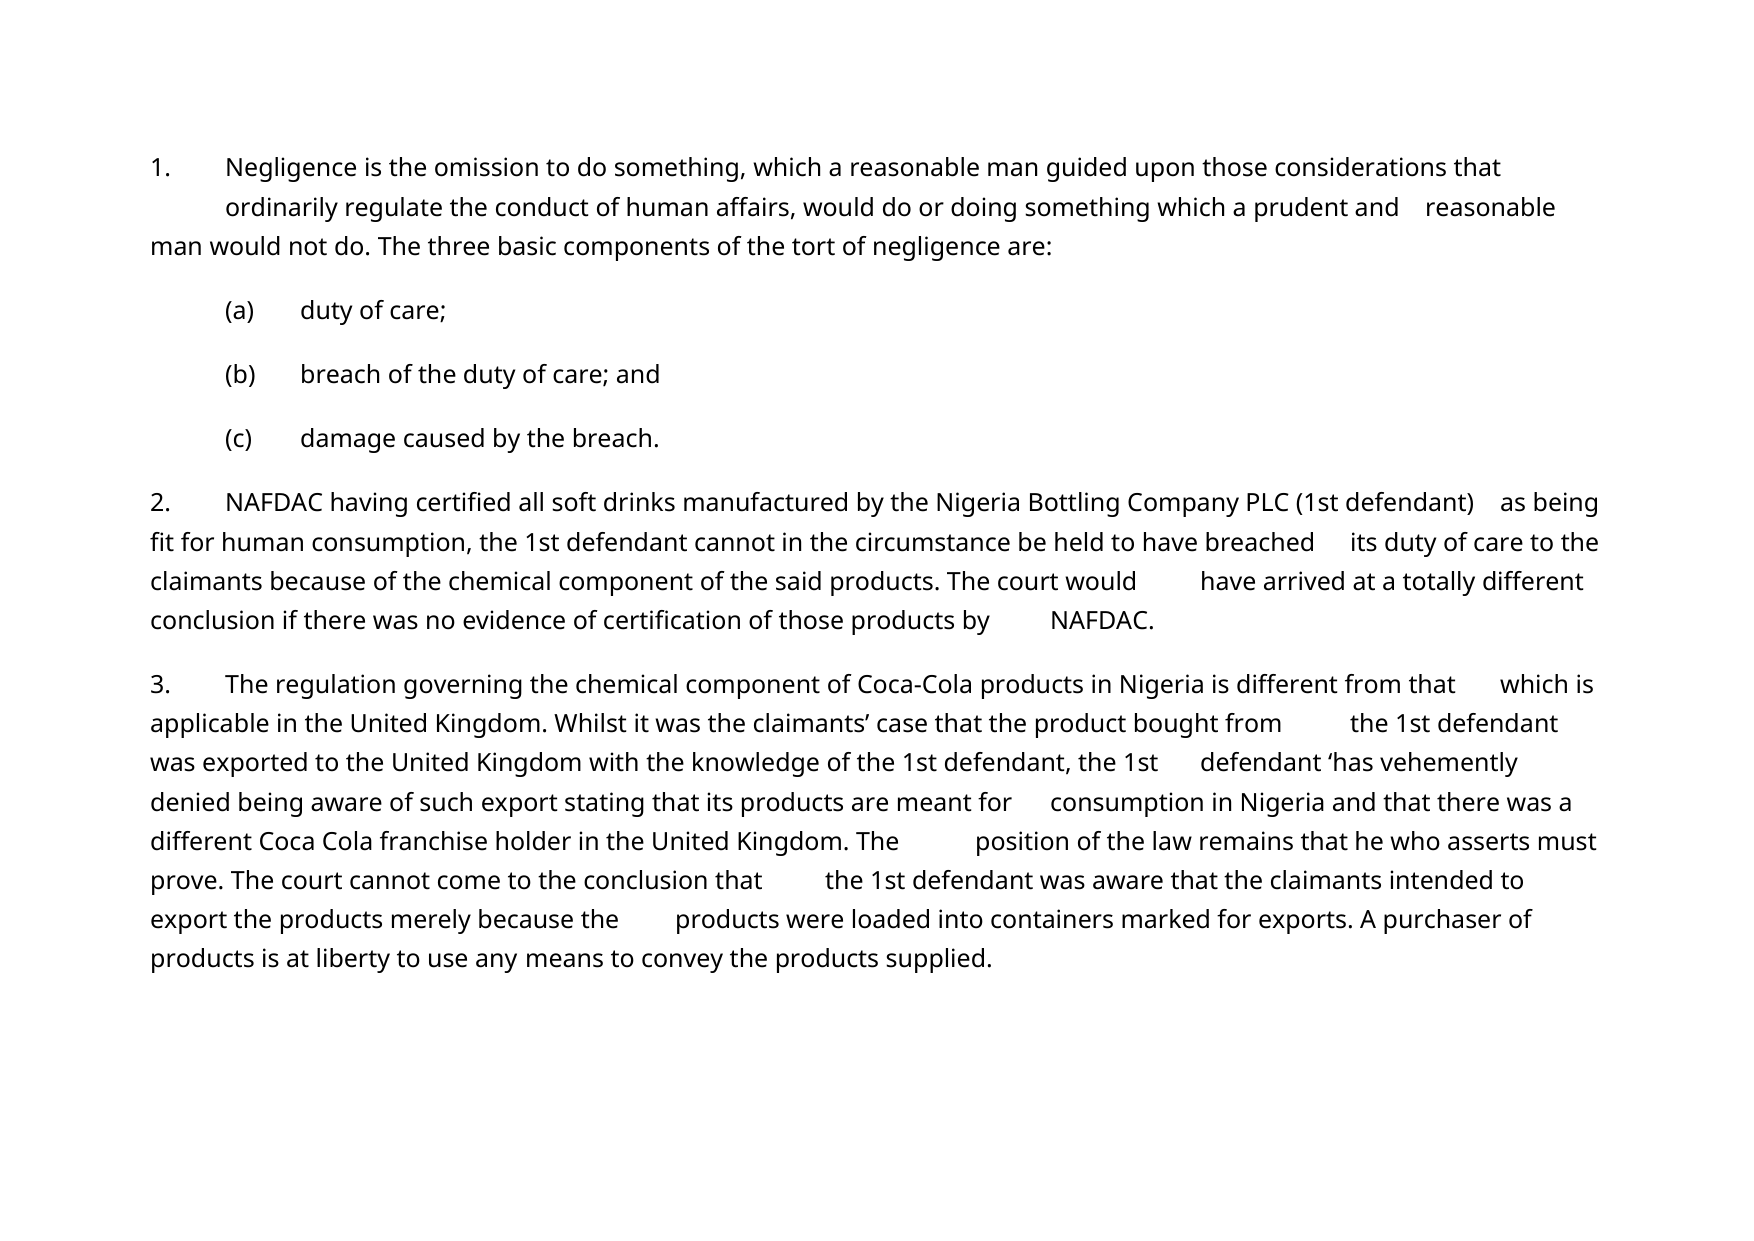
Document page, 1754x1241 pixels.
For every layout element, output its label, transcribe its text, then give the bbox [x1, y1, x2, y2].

text 3. The regulation governing the chemical component of Coca-Cola products in Nigeria is different from that which is applicable in the United Kingdom. Whilst it was the claimants’ case that the product bought from the 1st defendant was exported to the United Kingdom with the knowledge of the 1st defendant, the 1st defendant ‘has vehemently denied being aware of such export stating that its products are meant for consumption in Nigeria and that there was a different Coca Cola franchise holder in the United Kingdom. The position of the law remains that he who asserts must prove. The court cannot come to the conclusion that the 1st defendant was aware that the claimants intended to export the products merely because the products were loaded into containers marked for exports. A purchaser of products is at liberty to use any means to convey the products supplied. [150, 667, 1604, 975]
text 1. Negligence is the omission to do something, which a reasonable man guided upon those considerations that ordinarily regulate the conduct of human affairs, would do or doing something which a prudent and reasonable man would not do. The three basic components of the tort of negligence are: [150, 150, 1604, 262]
text (a) duty of care; [150, 292, 1604, 327]
text (c) damage caused by the breach. [150, 421, 1604, 455]
text 2. NAFDAC having certified all soft drinks manufactured by the Nigeria Bottling Company PLC (1st defendant) as being fit for human consumption, the 1st defendant cannot in the circumstance be held to have breached its duty of care to the claimants because of the chemical component of the said products. The court would have arrived at a totally different conclusion if there was no evidence of certification of those products by NAFDAC. [150, 485, 1604, 637]
text (b) breach of the duty of care; and [150, 357, 1604, 391]
